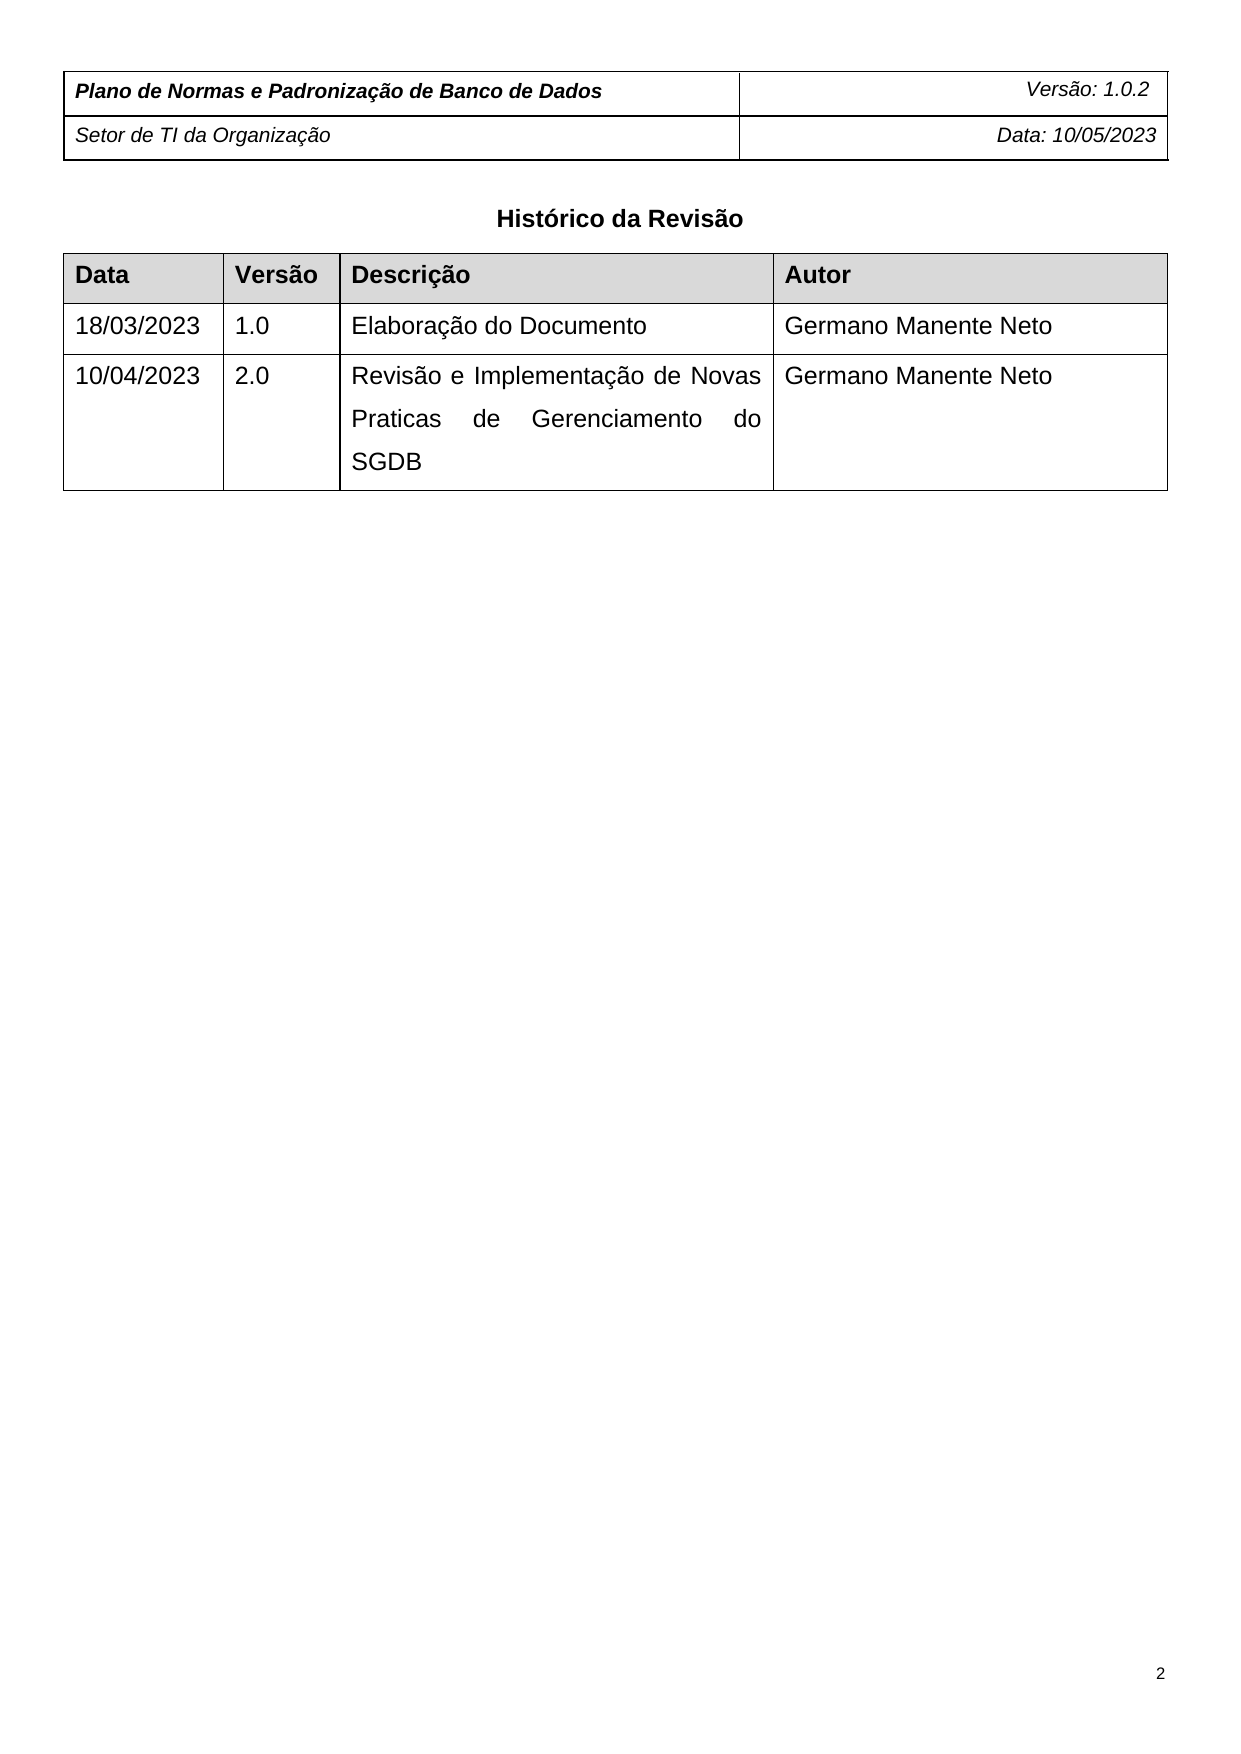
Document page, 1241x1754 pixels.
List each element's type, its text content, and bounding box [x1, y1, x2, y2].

table_header Autor [774, 254, 1167, 303]
text Histórico da Revisão [75, 204, 1165, 232]
table_header Descrição [341, 254, 773, 303]
table_cell Germano Manente Neto [774, 304, 1167, 354]
table_cell Revisão e Implementação de Novas Praticas de Gerenciamento do SGDB [341, 355, 773, 490]
table_cell 1.0 [224, 304, 339, 354]
table_header Data [64, 254, 223, 303]
table_cell 2.0 [224, 355, 339, 490]
table_cell Germano Manente Neto [774, 355, 1167, 490]
table_cell 10/04/2023 [64, 355, 223, 490]
table_cell 18/03/2023 [64, 304, 223, 354]
table_cell Elaboração do Documento [341, 304, 773, 354]
table_header Versão [224, 254, 339, 303]
